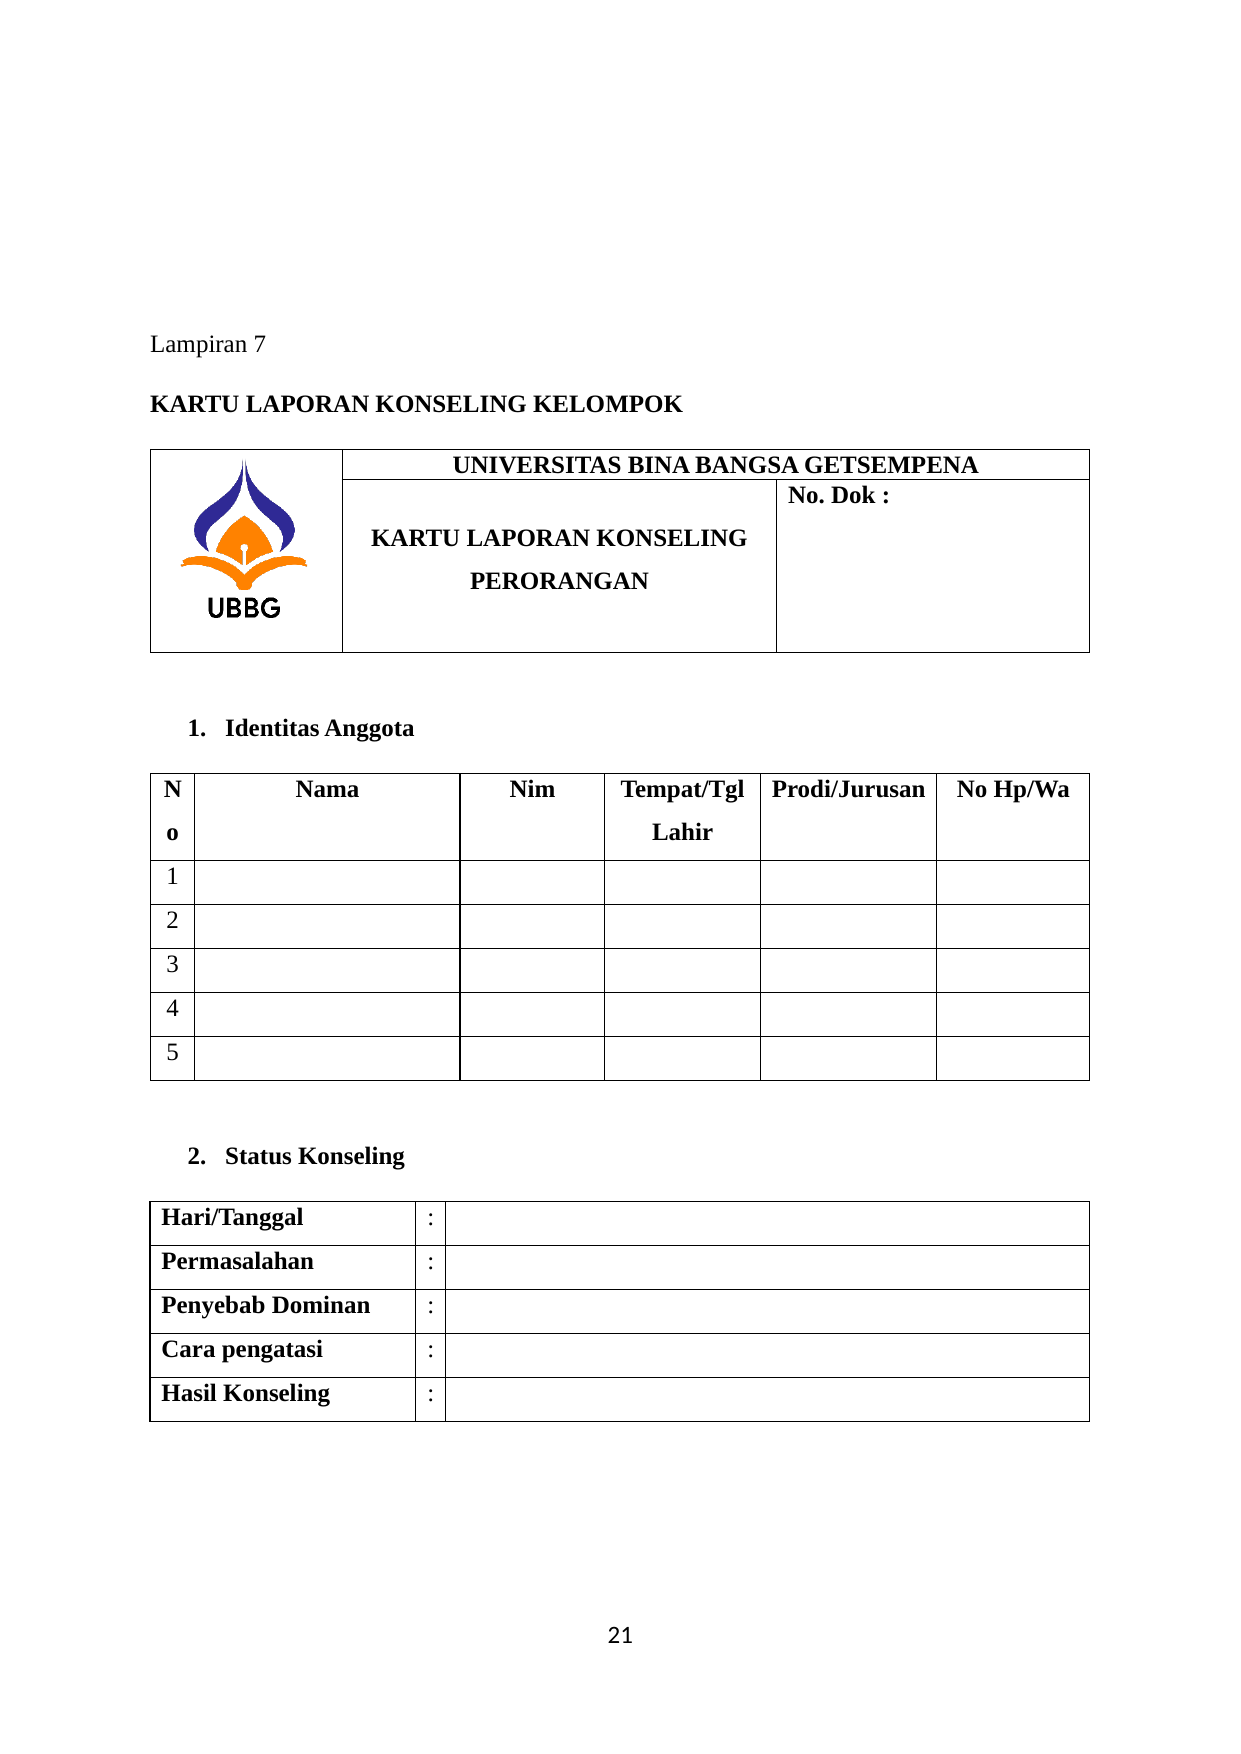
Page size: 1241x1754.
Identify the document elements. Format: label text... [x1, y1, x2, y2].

table_cell [195, 1037, 459, 1080]
table_cell Permasalahan [151, 1246, 415, 1289]
table_cell 2 [151, 905, 194, 948]
table_cell Cara pengatasi [151, 1334, 415, 1377]
table_header Prodi/Jurusan [761, 774, 936, 860]
table_header No Hp/Wa [937, 774, 1089, 860]
table_cell 3 [151, 949, 194, 992]
table_cell [761, 905, 936, 948]
table_cell : [416, 1334, 445, 1377]
table_cell [446, 1334, 1089, 1377]
table_cell KARTU LAPORAN KONSELING PERORANGAN [343, 480, 776, 652]
table_cell : [416, 1246, 445, 1289]
table_cell [195, 905, 459, 948]
list Status Konseling [187, 1141, 1090, 1170]
table_cell [195, 861, 459, 904]
table_cell [937, 905, 1089, 948]
table_cell [937, 1037, 1089, 1080]
table_cell [461, 949, 604, 992]
text Lampiran 7 [150, 329, 1090, 358]
table_cell [195, 993, 459, 1036]
table_cell 4 [151, 993, 194, 1036]
table_cell [605, 905, 760, 948]
table_cell [605, 993, 760, 1036]
table_cell [446, 1290, 1089, 1333]
table_cell [446, 1378, 1089, 1421]
table_header Nim [461, 774, 604, 860]
table_header Nama [195, 774, 459, 860]
table_cell [461, 993, 604, 1036]
table_cell [937, 949, 1089, 992]
table_cell : [416, 1378, 445, 1421]
table_cell 1 [151, 861, 194, 904]
table_cell Penyebab Dominan [151, 1290, 415, 1333]
table_cell [761, 861, 936, 904]
table_header Hari/Tanggal [151, 1202, 415, 1245]
table_header [446, 1202, 1089, 1245]
table_cell [761, 1037, 936, 1080]
table_cell [761, 993, 936, 1036]
table_header No [151, 774, 194, 860]
table_cell [446, 1246, 1089, 1289]
table_cell No. Dok : [777, 480, 1089, 652]
table_cell [461, 905, 604, 948]
table_cell 5 [151, 1037, 194, 1080]
table_header Tempat/Tgl Lahir [605, 774, 760, 860]
table_cell [937, 993, 1089, 1036]
list Identitas Anggota [187, 713, 1090, 742]
table_cell [605, 861, 760, 904]
table_cell [937, 861, 1089, 904]
table_cell [761, 949, 936, 992]
picture [180, 458, 308, 618]
table_cell Hasil Konseling [151, 1378, 415, 1421]
text KARTU LAPORAN KONSELING KELOMPOK [150, 389, 1090, 418]
table_cell [461, 861, 604, 904]
table_cell [195, 949, 459, 992]
table_cell [605, 1037, 760, 1080]
table_cell [461, 1037, 604, 1080]
table_header : [416, 1202, 445, 1245]
table_header [151, 450, 342, 652]
table_cell [605, 949, 760, 992]
table_header UNIVERSITAS BINA BANGSA GETSEMPENA [343, 450, 1089, 479]
table_cell : [416, 1290, 445, 1333]
